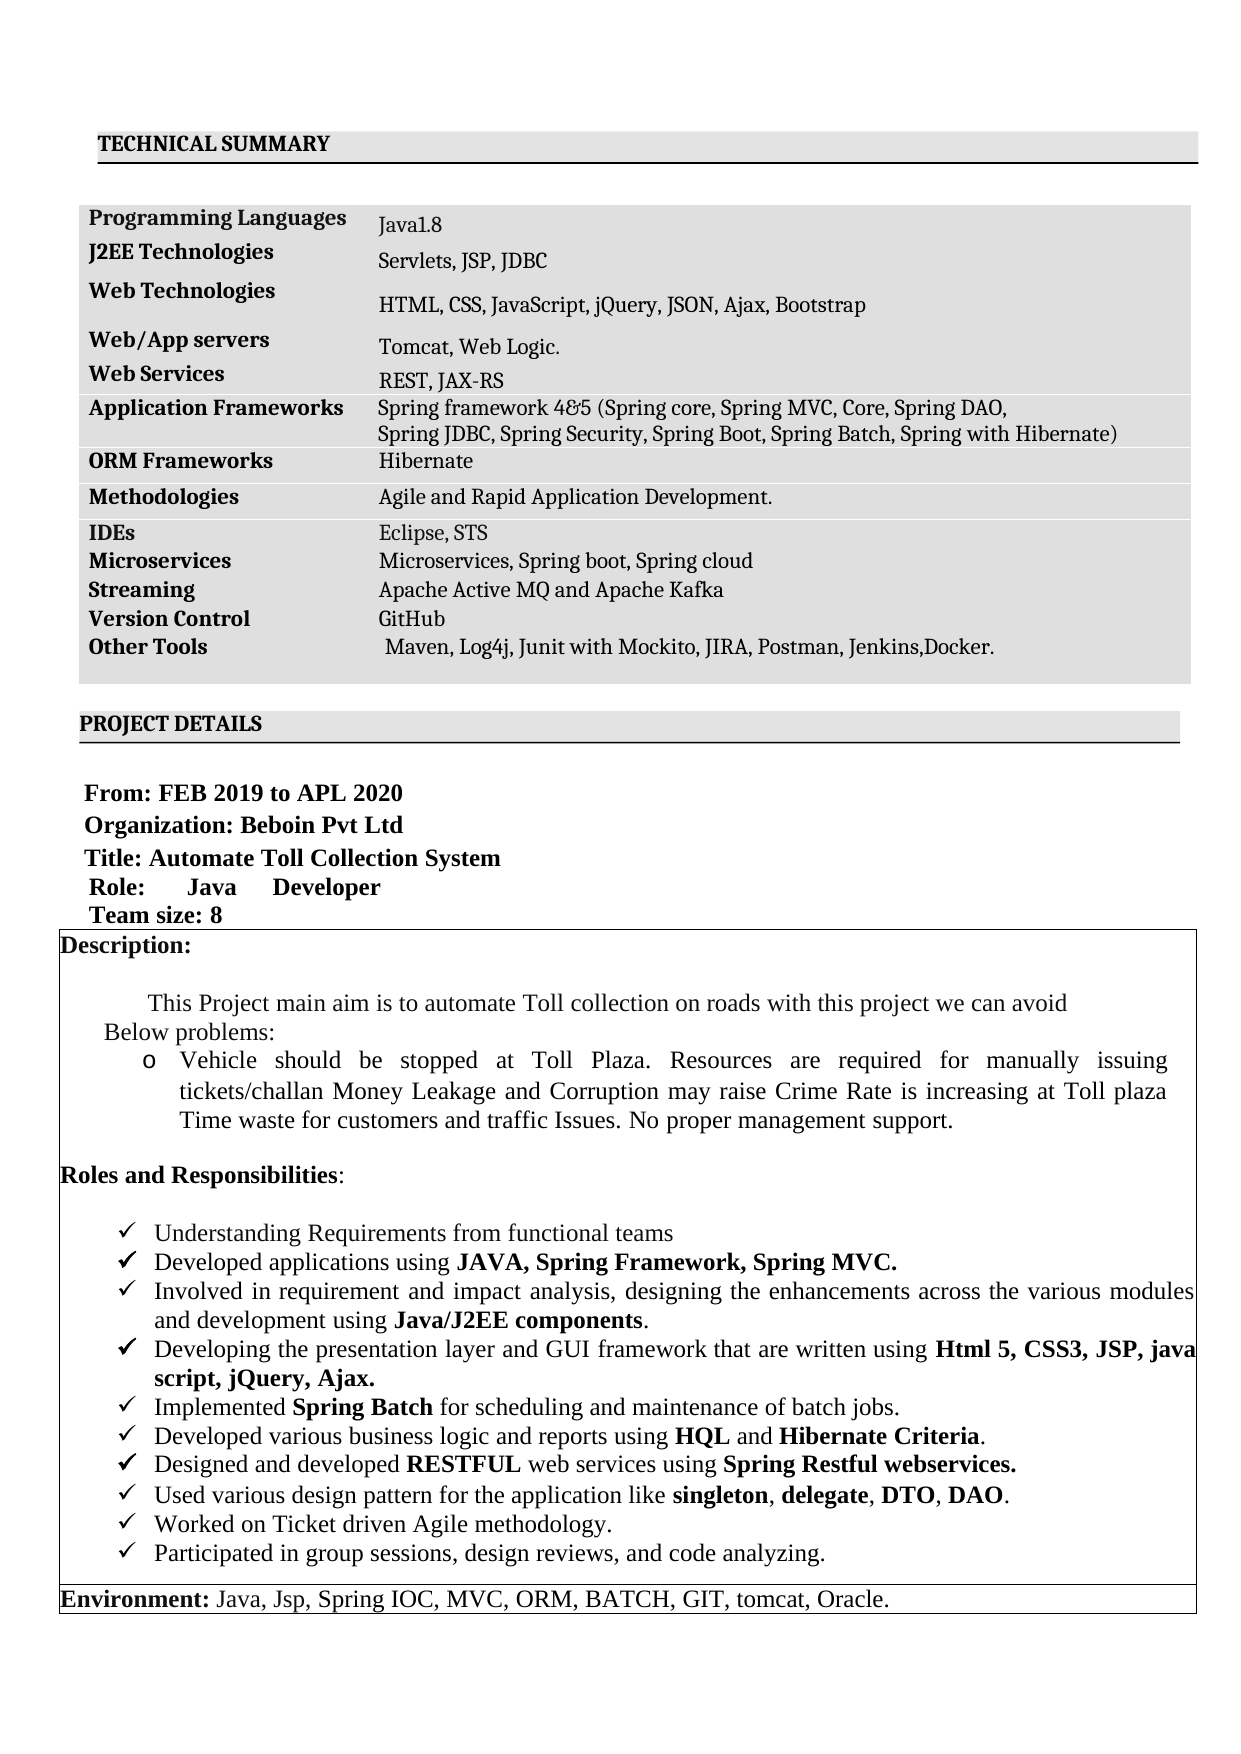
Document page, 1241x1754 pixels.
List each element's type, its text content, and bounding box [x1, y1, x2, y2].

table_cell Spring framework 4&5 (Spring core, Spring MVC, Core, Spring DAO, Spring JDBC, Spring Security, Spring Boot, Spring Batch, Spring with Hibernate) [368, 395, 1191, 447]
table_cell Web/App servers [79, 327, 368, 361]
table_cell GitHub [368, 606, 1191, 634]
table_cell J2EE Technologies [79, 239, 368, 278]
text Title: Automate Toll Collection System [84, 843, 568, 872]
table_cell Hibernate [368, 448, 1191, 483]
table_cell Tomcat, Web Logic. [368, 327, 1191, 361]
text Organization: Beboin Pvt Ltd [84, 811, 568, 839]
table_cell Methodologies [79, 484, 368, 519]
table_cell IDEs [79, 520, 368, 548]
table_cell Maven, Log4j, Junit with Mockito, JIRA, Postman, Jenkins,Docker. [368, 634, 1191, 684]
table_header Java1.8 [368, 205, 1191, 239]
table_cell Eclipse, STS [368, 520, 1191, 548]
table_cell Web Technologies [79, 278, 368, 327]
table_cell Agile and Rapid Application Development. [368, 484, 1191, 519]
table_cell ORM Frameworks [79, 448, 368, 483]
table_cell Microservices, Spring boot, Spring cloud [368, 548, 1191, 577]
table_cell Application Frameworks [79, 395, 368, 447]
text Role: Java Developer Team size: 8 [88, 872, 381, 929]
text From: FEB 2019 to APL 2020 [84, 778, 1223, 807]
table_cell Apache Active MQ and Apache Kafka [368, 577, 1191, 606]
table_cell Other Tools [79, 634, 368, 684]
table_header Description: This Project main aim is to automate Toll collection on roads with this project we can avoid Below problems: Vehicle should be stopped at Toll Plaza. Resources are required for manually issuing tickets/challan Money Leakage and Corruption may raise Crime Rate is increasing at Toll plaza Time waste for customers and traffic Issues. No proper management support. Roles and Responsibilities: Understanding Requirements from functional teams Developed applications using JAVA, Spring Framework, Spring MVC. Involved in requirement and impact analysis, designing the enhancements across the various modules and development using Java/J2EE components. Developing the presentation layer and GUI framework that are written using Html 5, CSS3, JSP, java script, jQuery, Ajax. Implemented Spring Batch for scheduling and maintenance of batch jobs. Developed various business logic and reports using HQL and Hibernate Criteria. Designed and developed RESTFUL web services using Spring Restful webservices. Used various design pattern for the application like singleton, delegate, DTO, DAO. Worked on Ticket driven Agile methodology. Participated in group sessions, design reviews, and code analyzing. [60, 930, 1196, 1583]
table_cell Streaming [79, 577, 368, 606]
table_cell Environment: Java, Jsp, Spring IOC, MVC, ORM, BATCH, GIT, tomcat, Oracle. [60, 1585, 1196, 1613]
table_cell HTML, CSS, JavaScript, jQuery, JSON, Ajax, Bootstrap [368, 278, 1191, 327]
table_cell Version Control [79, 606, 368, 634]
table_header Programming Languages [79, 205, 368, 239]
table_cell Microservices [79, 548, 368, 577]
table_cell REST, JAX-RS [368, 361, 1191, 394]
table_cell Web Services [79, 361, 368, 394]
table_cell Servlets, JSP, JDBC [368, 239, 1191, 278]
